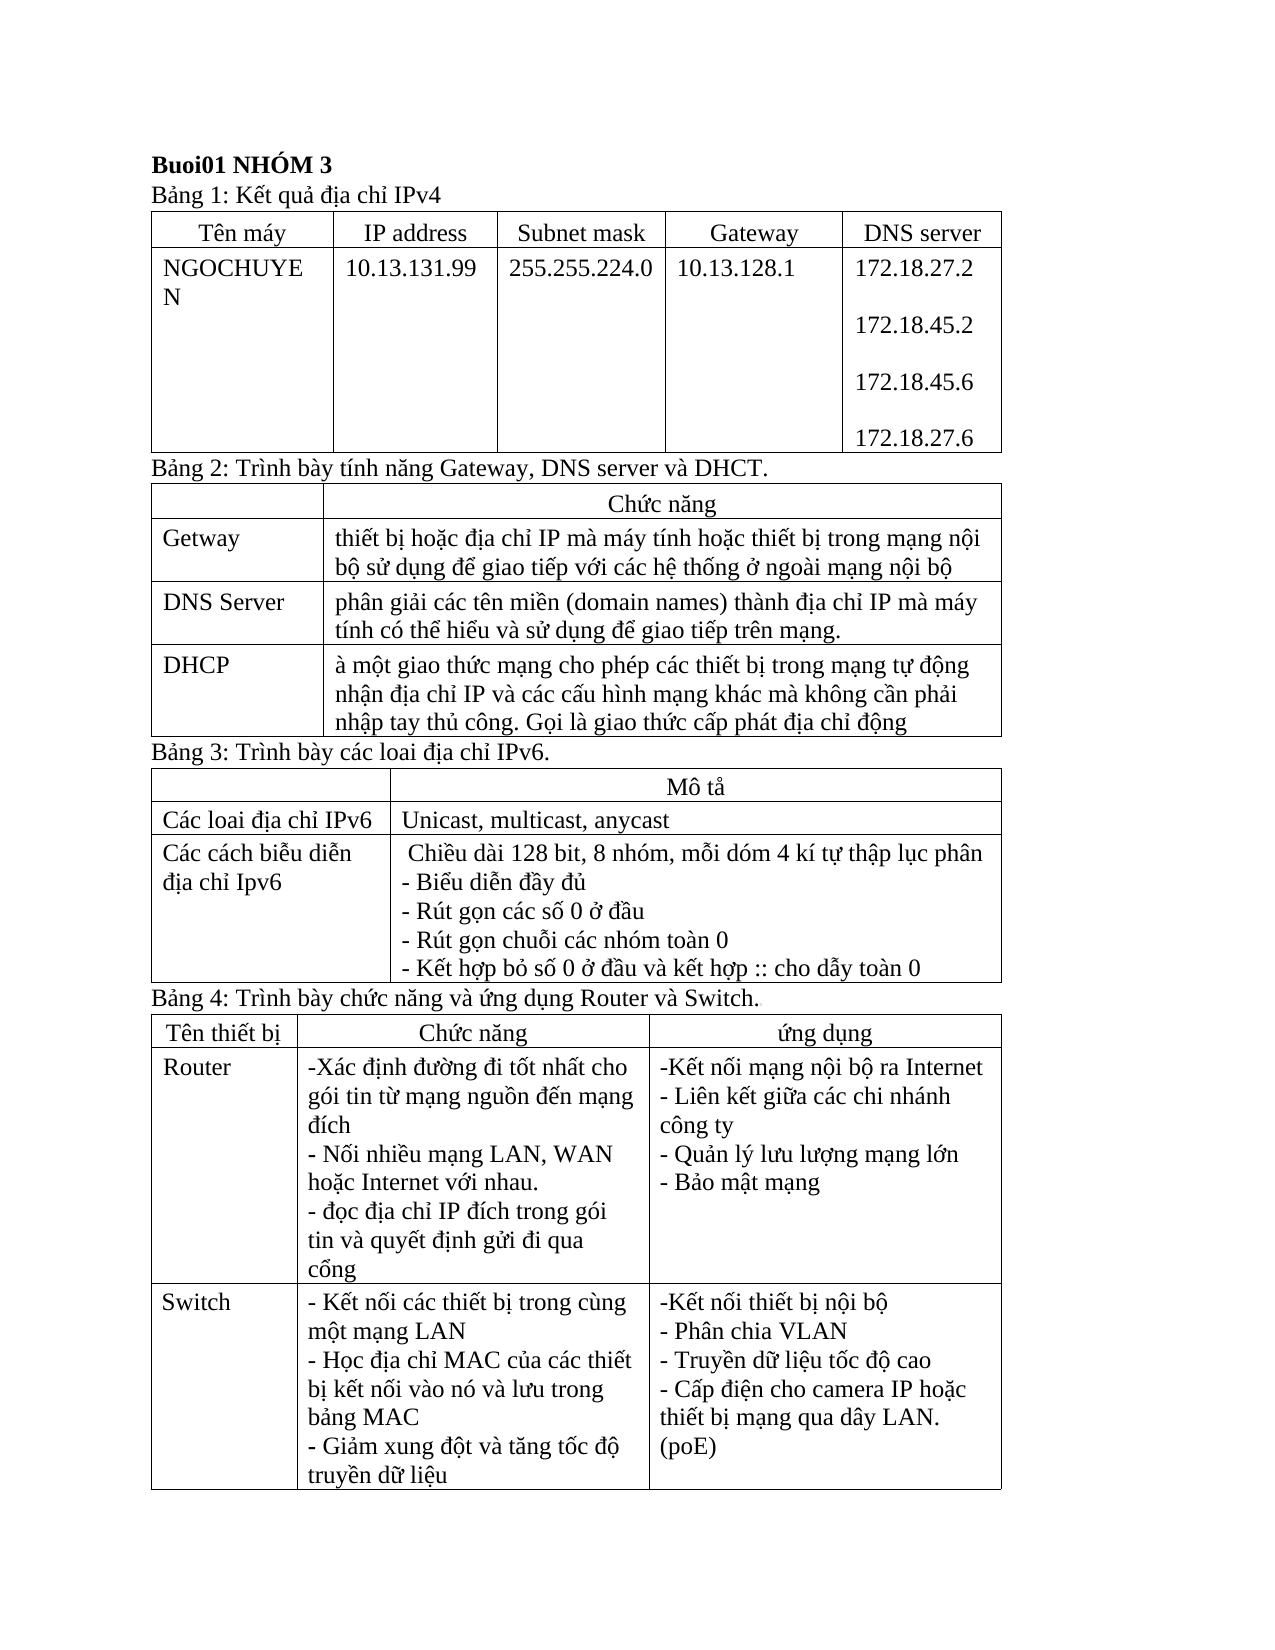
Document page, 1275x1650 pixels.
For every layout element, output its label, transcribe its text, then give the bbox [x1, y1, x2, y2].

table_cell DHCP [152, 645, 323, 736]
table_cell Các loai địa chỉ IPv6 [152, 802, 390, 834]
text Bảng 4: Trình bày chức năng và ứng dụng Router và Switch. [151, 983, 1125, 1011]
table_header IP address [334, 212, 497, 246]
table_cell Getway [152, 519, 323, 581]
table_cell Switch [152, 1284, 297, 1489]
table_header Tên thiết bị [152, 1015, 297, 1047]
table_cell à một giao thức mạng cho phép các thiết bị trong mạng tự động nhận địa chỉ IP và các cấu hình mạng khác mà không cần phải nhập tay thủ công. Gọi là giao thức cấp phát địa chỉ động [324, 645, 1001, 736]
table_cell 255.255.224.0 [498, 248, 665, 452]
table_cell Unicast, multicast, anycast [391, 802, 1001, 834]
text Bảng 2: Trình bày tính năng Gateway, DNS server và DHCT. [151, 453, 1125, 481]
table_cell phân giải các tên miền (domain names) thành địa chỉ IP mà máy tính có thể hiểu và sử dụng để giao tiếp trên mạng. [324, 582, 1001, 644]
table_header Gateway [666, 212, 842, 246]
table_cell NGOCHUYEN [152, 248, 333, 452]
table_header [152, 769, 390, 801]
table_cell 172.18.27.2 172.18.45.2 172.18.45.6 172.18.27.6 [843, 248, 1001, 452]
table_header Tên máy [152, 212, 333, 246]
table_cell -Kết nối mạng nội bộ ra Internet - Liên kết giữa các chi nhánh công ty - Quản lý lưu lượng mạng lớn - Bảo mật mạng [650, 1048, 1001, 1282]
text Bảng 1: Kết quả địa chỉ IPv4 [151, 180, 637, 209]
table_cell thiết bị hoặc địa chỉ IP mà máy tính hoặc thiết bị trong mạng nội bộ sử dụng để giao tiếp với các hệ thống ở ngoài mạng nội bộ [324, 519, 1001, 581]
table_cell Router [152, 1048, 297, 1282]
table_header ứng dụng [650, 1015, 1001, 1047]
text Bảng 3: Trình bày các loai địa chỉ IPv6. [151, 737, 1125, 766]
table_cell 10.13.131.99 [334, 248, 497, 452]
table_header DNS server [843, 212, 1001, 246]
table_header Subnet mask [498, 212, 665, 246]
table_header Chức năng [324, 484, 1001, 518]
table_cell -Xác định đường đi tốt nhất cho gói tin từ mạng nguồn đến mạng đích - Nối nhiều mạng LAN, WAN hoặc Internet với nhau. - đọc địa chỉ IP đích trong gói tin và quyết định gửi đi qua cổng [298, 1048, 649, 1282]
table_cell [650, 1284, 1001, 1489]
table_header Chức năng [298, 1015, 649, 1047]
table_header [152, 484, 323, 518]
text Buoi01 NHÓM 3 [151, 150, 1125, 179]
table_header Mô tå [391, 769, 1001, 801]
table_cell Các cách biễu diễn địa chỉ Ipv6 [152, 835, 390, 982]
table_cell Chiều dài 128 bit, 8 nhóm, mỗi dóm 4 kí tự thập lục phân - Biểu diễn đầy đủ - Rút gọn các số 0 ở đầu - Rút gọn chuỗi các nhóm toàn 0 - Kết hợp bỏ số 0 ở đầu và kết hợp :: cho dẫy toàn 0 [391, 835, 1001, 982]
table_cell 10.13.128.1 [666, 248, 842, 452]
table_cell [298, 1284, 649, 1489]
table_cell DNS Server [152, 582, 323, 644]
